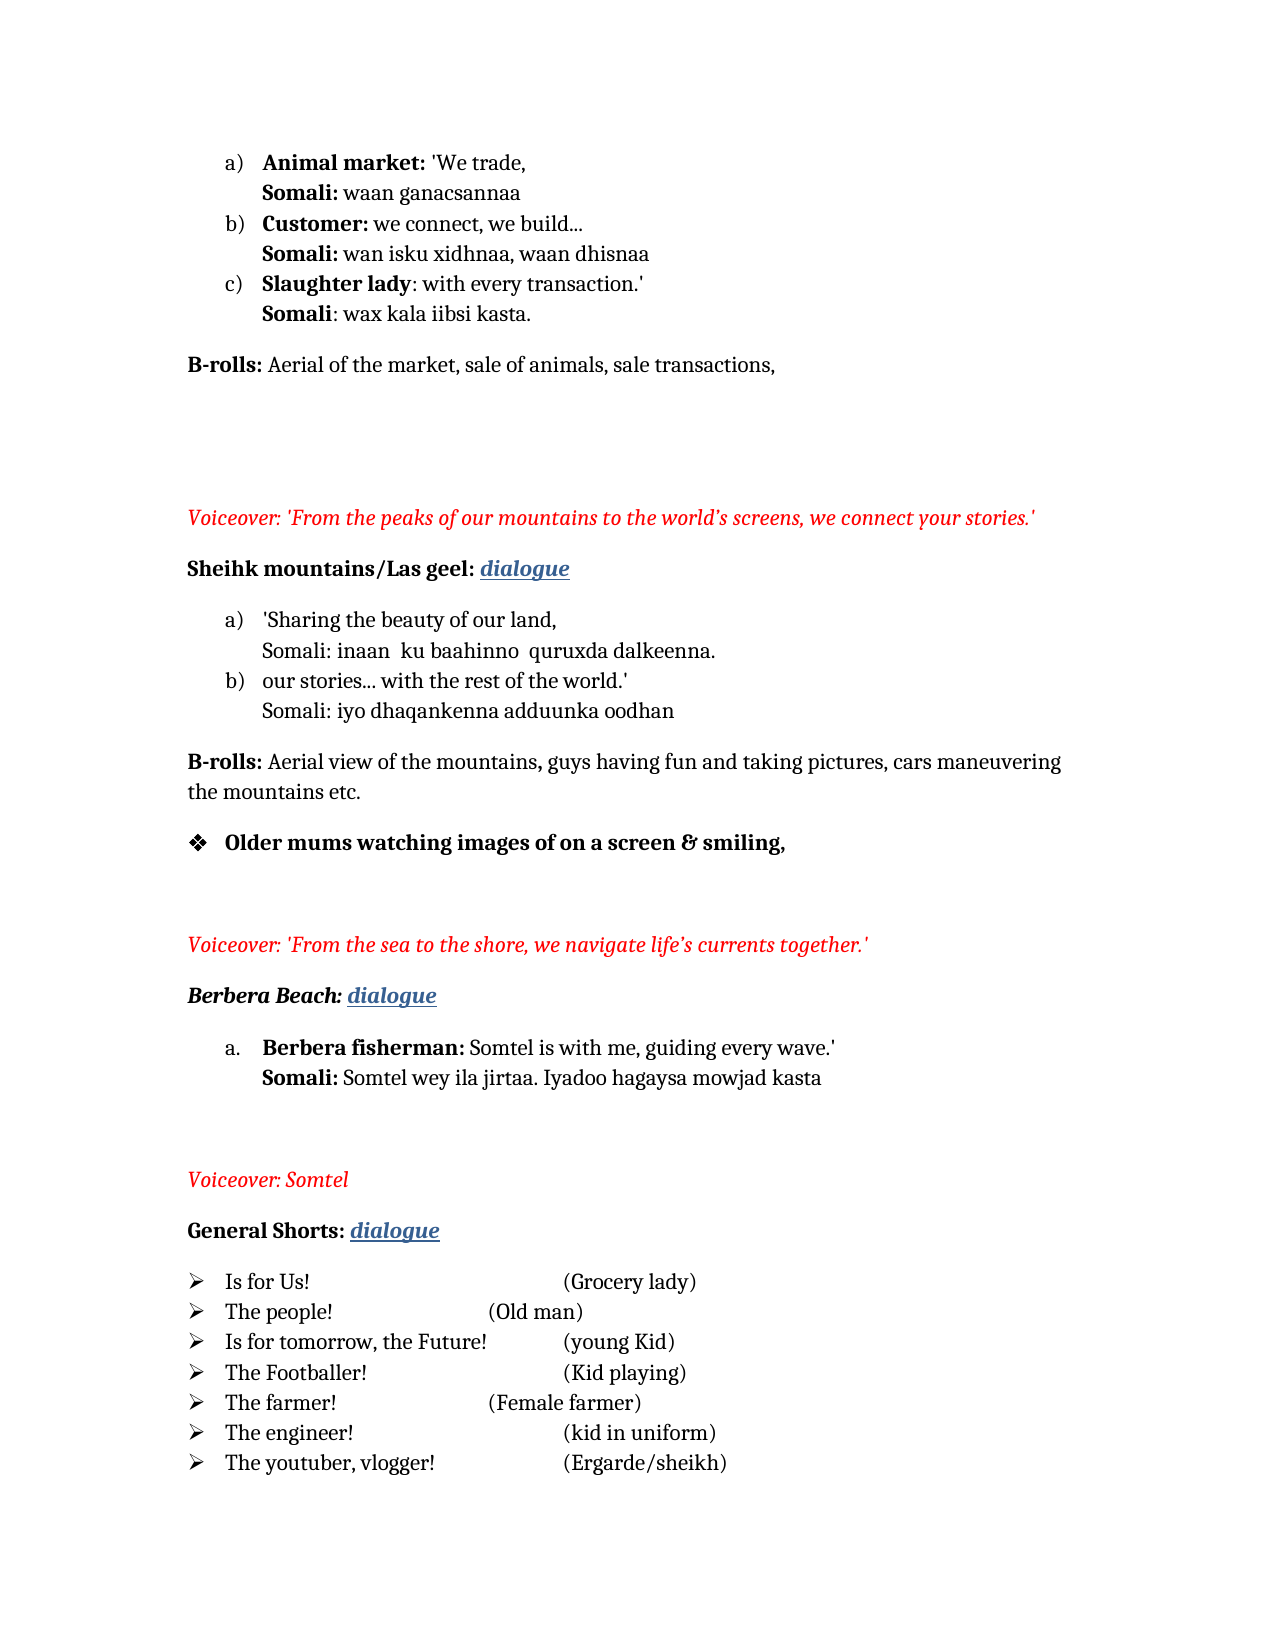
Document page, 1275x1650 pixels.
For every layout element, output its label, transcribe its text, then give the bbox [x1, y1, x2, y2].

list Somali: wan isku xidhnaa, waan dhisnaa [262, 241, 1087, 267]
list Customer: we connect, we build... [225, 210, 1087, 237]
list Somali: wax kala iibsi kasta. [262, 301, 1087, 327]
list Animal market: 'We trade, [225, 150, 1087, 176]
list Somali: Somtel wey ila jirtaa. Iyadoo hagaysa mowjad kasta [262, 1064, 1087, 1091]
list The farmer! (Female farmer) [187, 1389, 1087, 1416]
text Voiceover: Somtel [187, 1167, 1087, 1193]
text Berbera Beach: dialogue [187, 983, 1087, 1010]
list Somali: inaan ku baahinno quruxda dalkeenna. [262, 637, 1087, 664]
text B-rolls: Aerial of the market, sale of animals, sale transactions, [187, 352, 1087, 378]
text Voiceover: 'From the peaks of our mountains to the world’s screens, we connect your stories.' [187, 505, 1087, 532]
list Berbera fisherman: Somtel is with me, guiding every wave.' [225, 1034, 1087, 1061]
list Somali: waan ganacsannaa [262, 180, 1087, 207]
text Sheihk mountains/Las geel: dialogue [187, 556, 1087, 583]
list Is for Us! (Grocery lady) [187, 1269, 1087, 1295]
list our stories... with the rest of the world.' [225, 668, 1087, 694]
list Is for tomorrow, the Future! (young Kid) [187, 1329, 1087, 1356]
list 'Sharing the beauty of our land, [225, 607, 1087, 634]
list The Footballer! (Kid playing) [187, 1359, 1087, 1386]
text General Shorts: dialogue [187, 1218, 1087, 1244]
list The youtuber, vlogger! (Ergarde/sheikh) [187, 1450, 1087, 1476]
text Voiceover: 'From the sea to the shore, we navigate life’s currents together.' [187, 932, 1087, 959]
list Older mums watching images of on a screen & smiling, [187, 830, 1087, 857]
list Slaughter lady: with every transaction.' [225, 271, 1087, 297]
list The engineer! (kid in uniform) [187, 1420, 1087, 1446]
list The people! (Old man) [187, 1299, 1087, 1325]
list Somali: iyo dhaqankenna adduunka oodhan [262, 698, 1087, 724]
text B-rolls: Aerial view of the mountains, guys having fun and taking pictures, cars maneuvering the mountains etc. [187, 749, 1087, 806]
